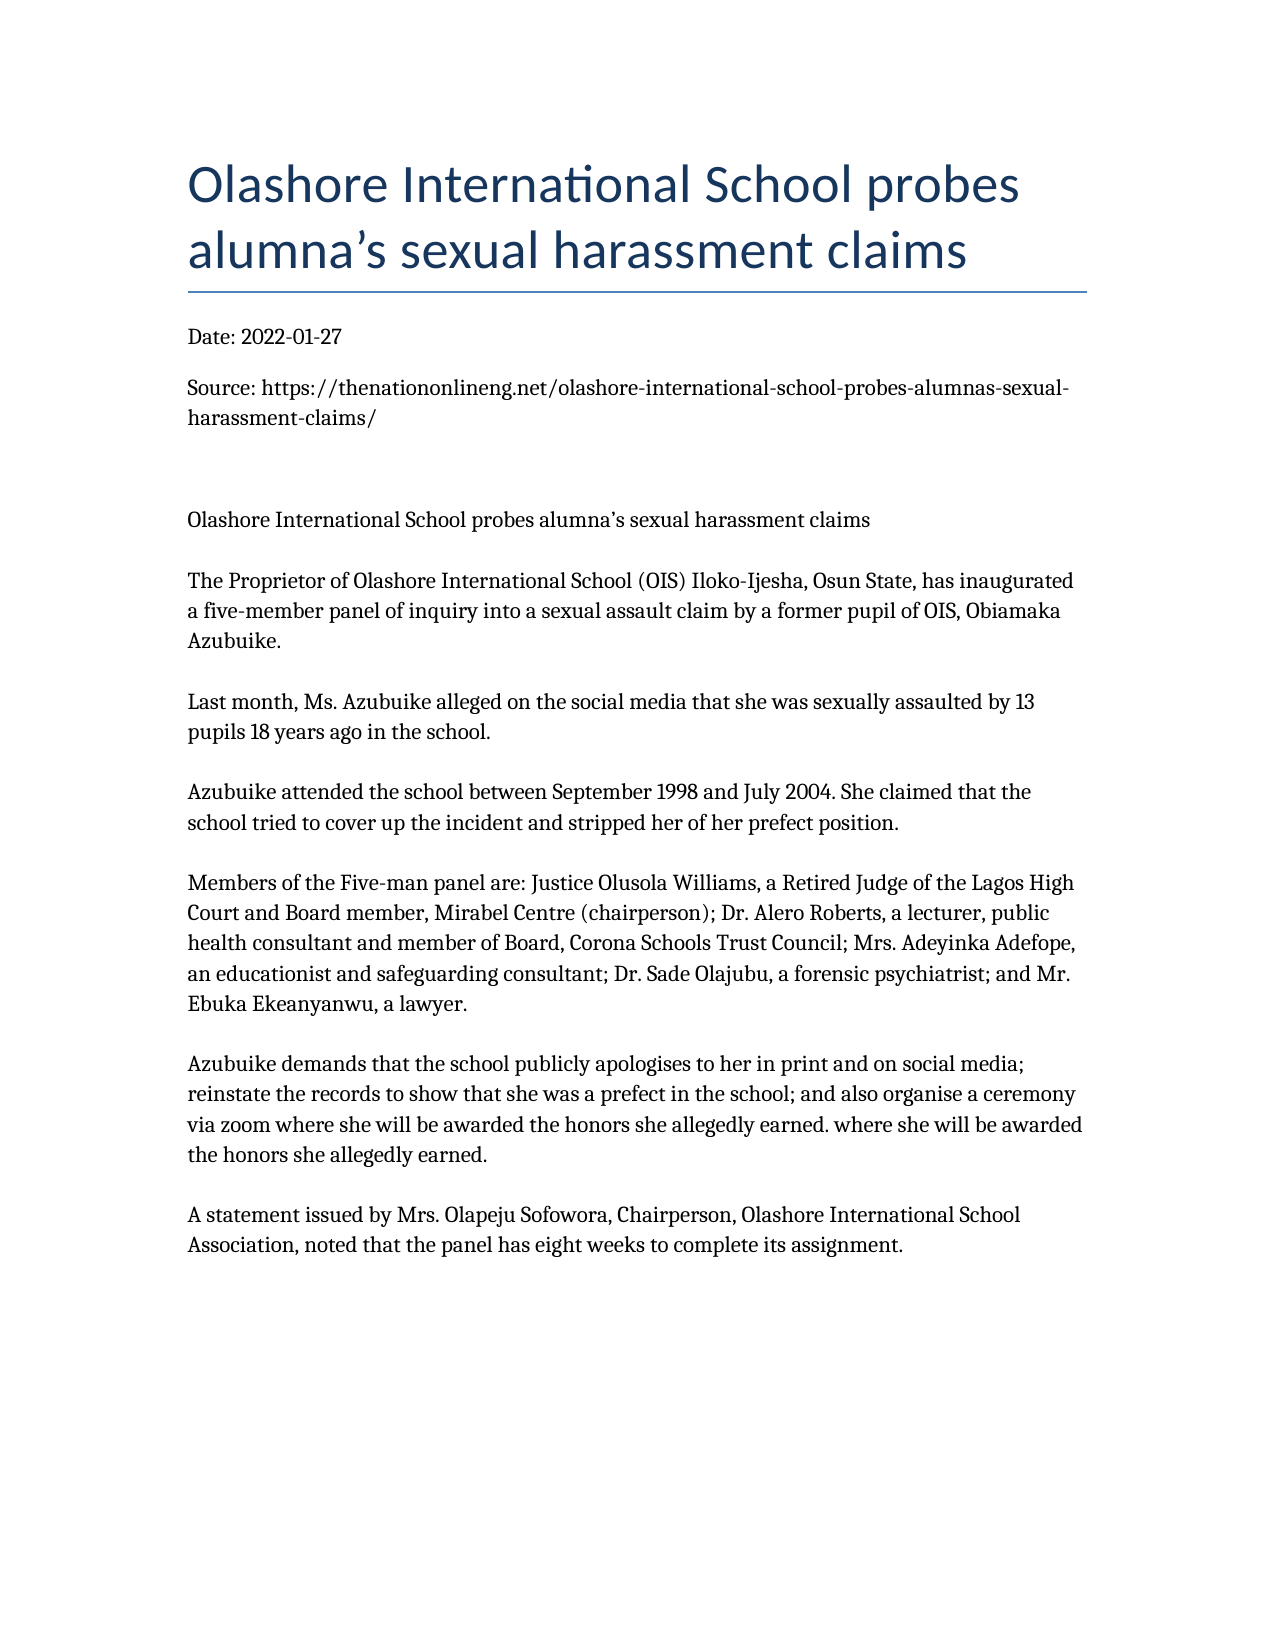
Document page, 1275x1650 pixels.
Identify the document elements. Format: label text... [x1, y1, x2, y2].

text Olashore International School probes alumna’s sexual harassment claims The Proprietor of Olashore International School (OIS) Iloko-Ijesha, Osun State, has inaugurated a five-member panel of inquiry into a sexual assault claim by a former pupil of OIS, Obiamaka Azubuike. Last month, Ms. Azubuike alleged on the social media that she was sexually assaulted by 13 pupils 18 years ago in the school. Azubuike attended the school between September 1998 and July 2004. She claimed that the school tried to cover up the incident and stripped her of her prefect position. Members of the Five-man panel are: Justice Olusola Williams, a Retired Judge of the Lagos High Court and Board member, Mirabel Centre (chairperson); Dr. Alero Roberts, a lecturer, public health consultant and member of Board, Corona Schools Trust Council; Mrs. Adeyinka Adefope, an educationist and safeguarding consultant; Dr. Sade Olajubu, a forensic psychiatrist; and Mr. Ebuka Ekeanyanwu, a lawyer. Azubuike demands that the school publicly apologises to her in print and on social media; reinstate the records to show that she was a prefect in the school; and also organise a ceremony via zoom where she will be awarded the honors she allegedly earned. where she will be awarded the honors she allegedly earned. A statement issued by Mrs. Olapeju Sofowora, Chairperson, Olashore International School Association, noted that the panel has eight weeks to complete its assignment. [187, 507, 1087, 1259]
title Olashore International School probes alumna’s sexual harassment claims [187, 150, 1087, 293]
text Source: https://thenationonlineng.net/olashore-international-school-probes-alumnas-sexual-harassment-claims/ [187, 375, 1087, 432]
text Date: 2022-01-27 [187, 324, 1087, 350]
